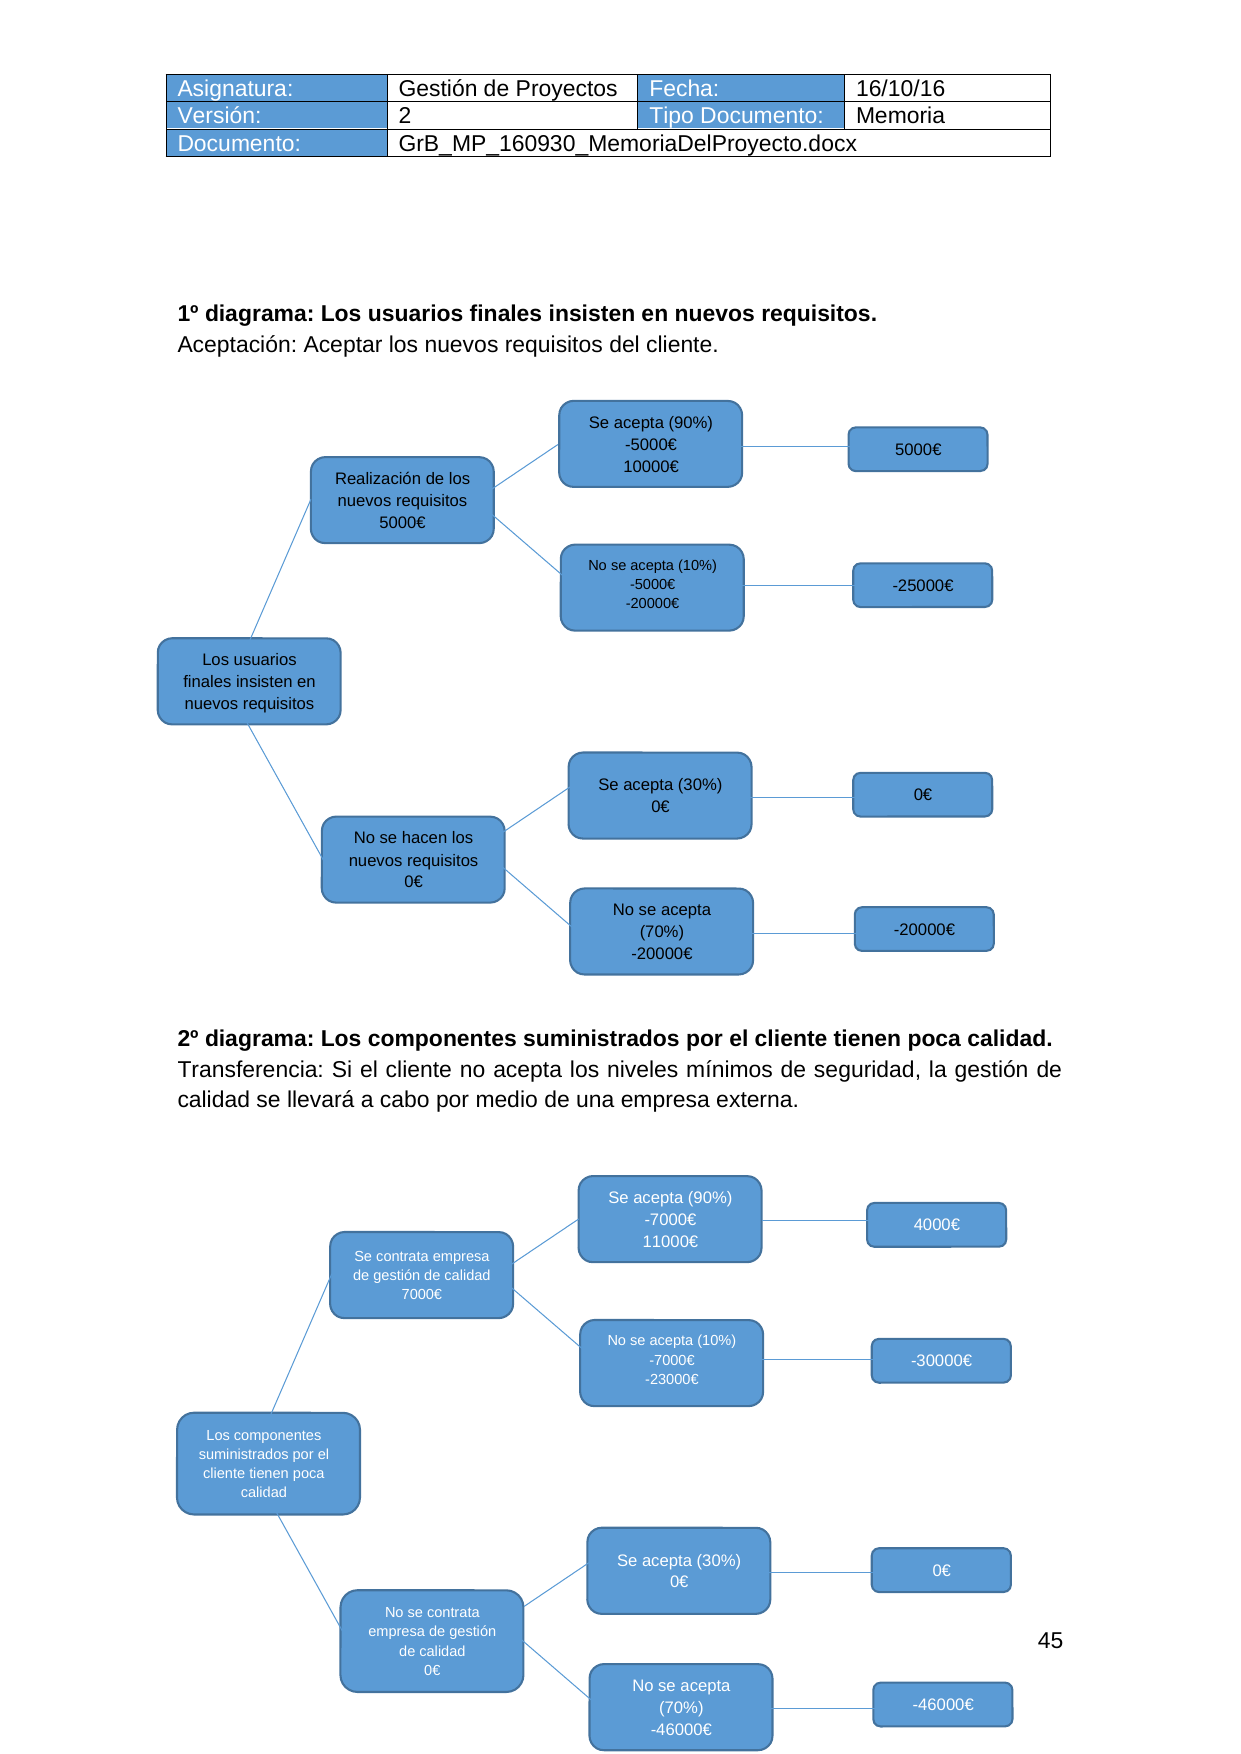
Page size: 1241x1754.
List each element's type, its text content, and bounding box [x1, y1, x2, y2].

text Transferencia: Si el cliente no acepta los niveles mínimos de seguridad, la gestión de calidad se llevará a cabo por medio de una empresa externa. [177, 1056, 1063, 1112]
text 2º diagrama: Los componentes suministrados por el cliente tienen poca calidad. [177, 1025, 1063, 1052]
text 1º diagrama: Los usuarios finales insisten en nuevos requisitos. [177, 300, 1063, 327]
text Aceptación: Aceptar los nuevos requisitos del cliente. [177, 331, 1063, 357]
